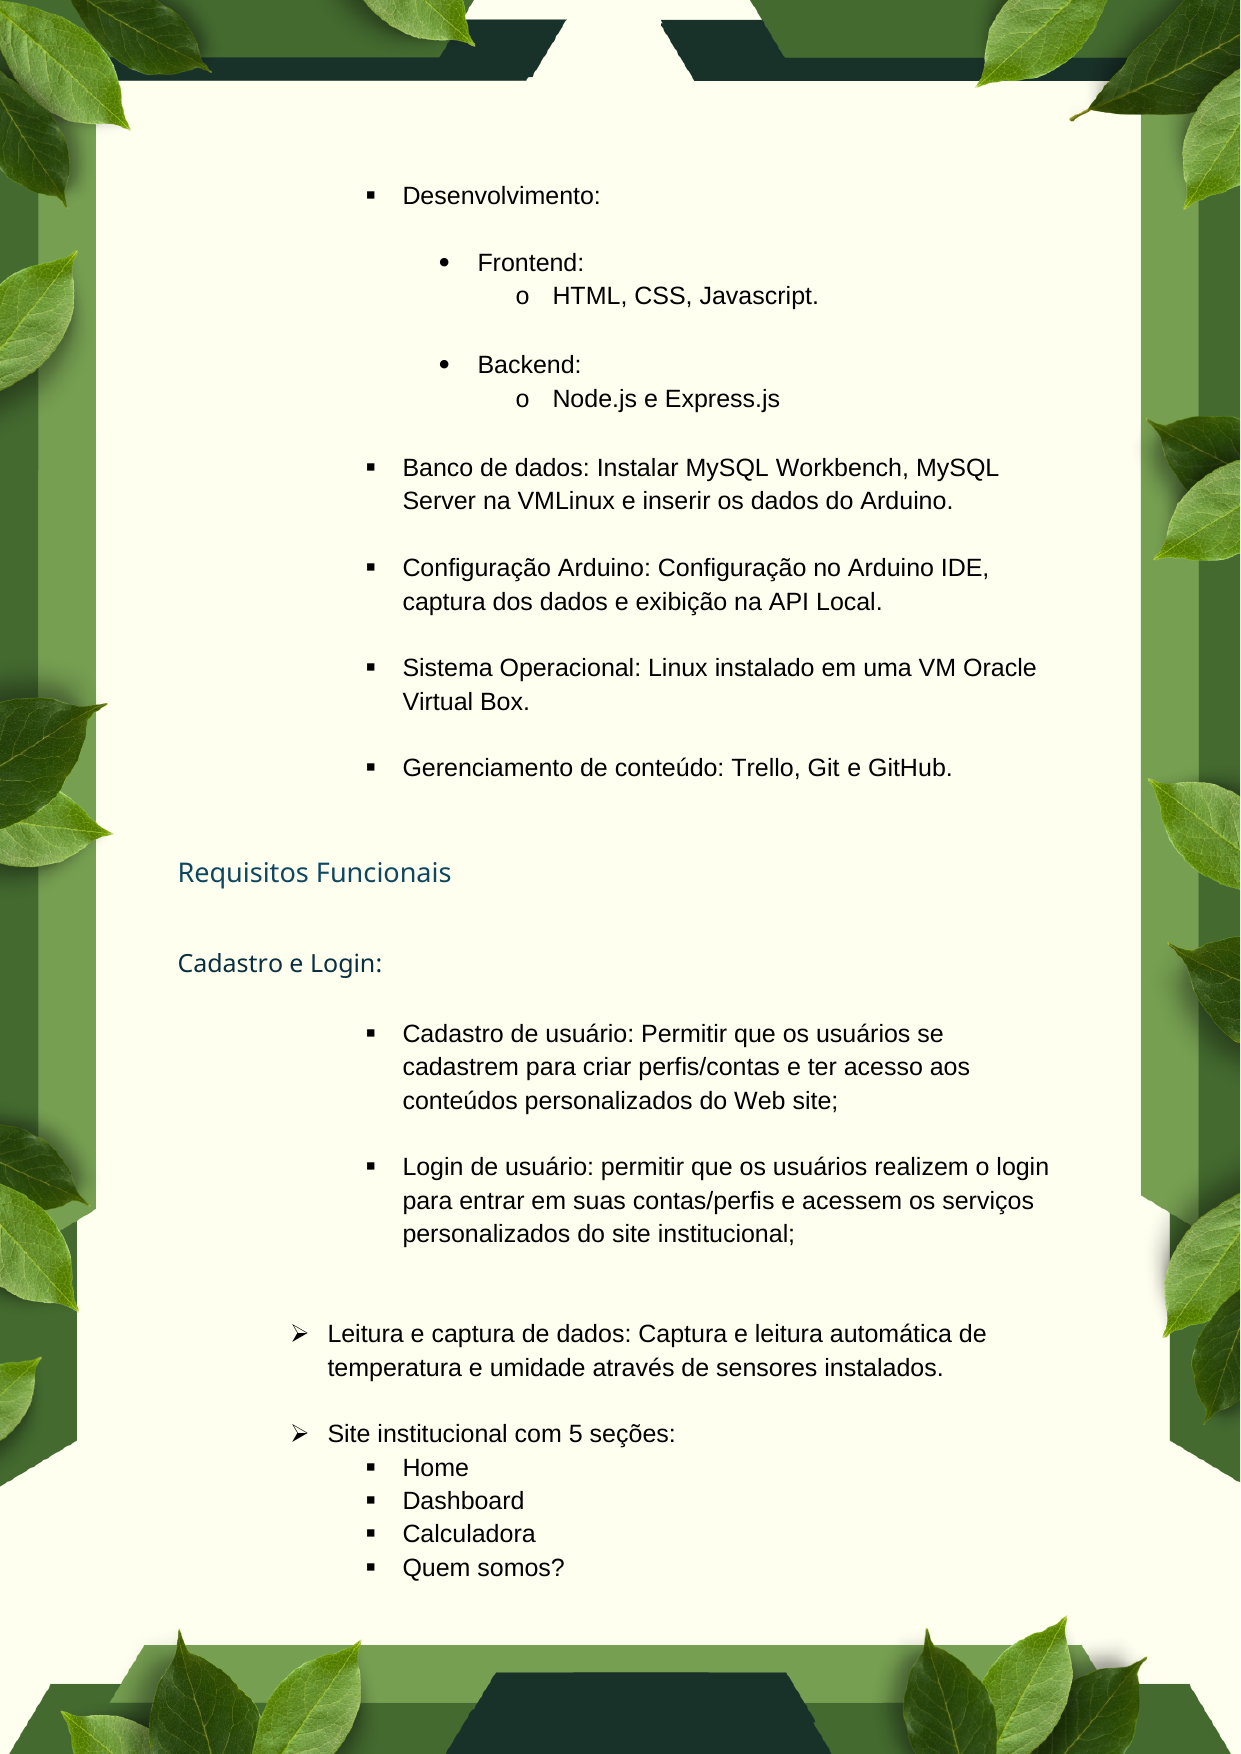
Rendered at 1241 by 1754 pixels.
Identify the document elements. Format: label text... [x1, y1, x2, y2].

list Cadastro de usuário: Permitir que os usuários se cadastrem para criar perfis/contas e ter acesso aos conteúdos personalizados do Web site; [365, 1019, 1063, 1114]
list Home [365, 1453, 1063, 1481]
list HTML, CSS, Javascript. [515, 281, 1063, 312]
list Node.js e Express.js [515, 384, 1063, 415]
list Banco de dados: Instalar MySQL Workbench, MySQL Server na VMLinux e inserir os dados do Arduino. [365, 453, 1063, 515]
subtitle Requisitos Funcionais [177, 853, 1063, 890]
subtitle Cadastro e Login: [177, 946, 1063, 980]
list Site institucional com 5 seções: [290, 1419, 1063, 1448]
list Frontend: [440, 248, 1063, 277]
list Login de usuário: permitir que os usuários realizem o login para entrar em suas contas/perfis e acessem os serviços personalizados do site institucional; [365, 1152, 1063, 1248]
list Dashboard [365, 1486, 1063, 1515]
list Calculadora [365, 1519, 1063, 1548]
list Configuração Arduino: Configuração no Arduino IDE, captura dos dados e exibição na API Local. [365, 553, 1063, 615]
list Gerenciamento de conteúdo: Trello, Git e GitHub. [365, 753, 1063, 782]
list Sistema Operacional: Linux instalado em uma VM Oracle Virtual Box. [365, 653, 1063, 715]
list Leitura e captura de dados: Captura e leitura automática de temperatura e umidade através de sensores instalados. [290, 1319, 1063, 1381]
list Quem somos? [365, 1553, 1063, 1582]
list Desenvolvimento: [365, 181, 1063, 210]
list Backend: [440, 350, 1063, 379]
picture [0, 0, 1241, 1754]
